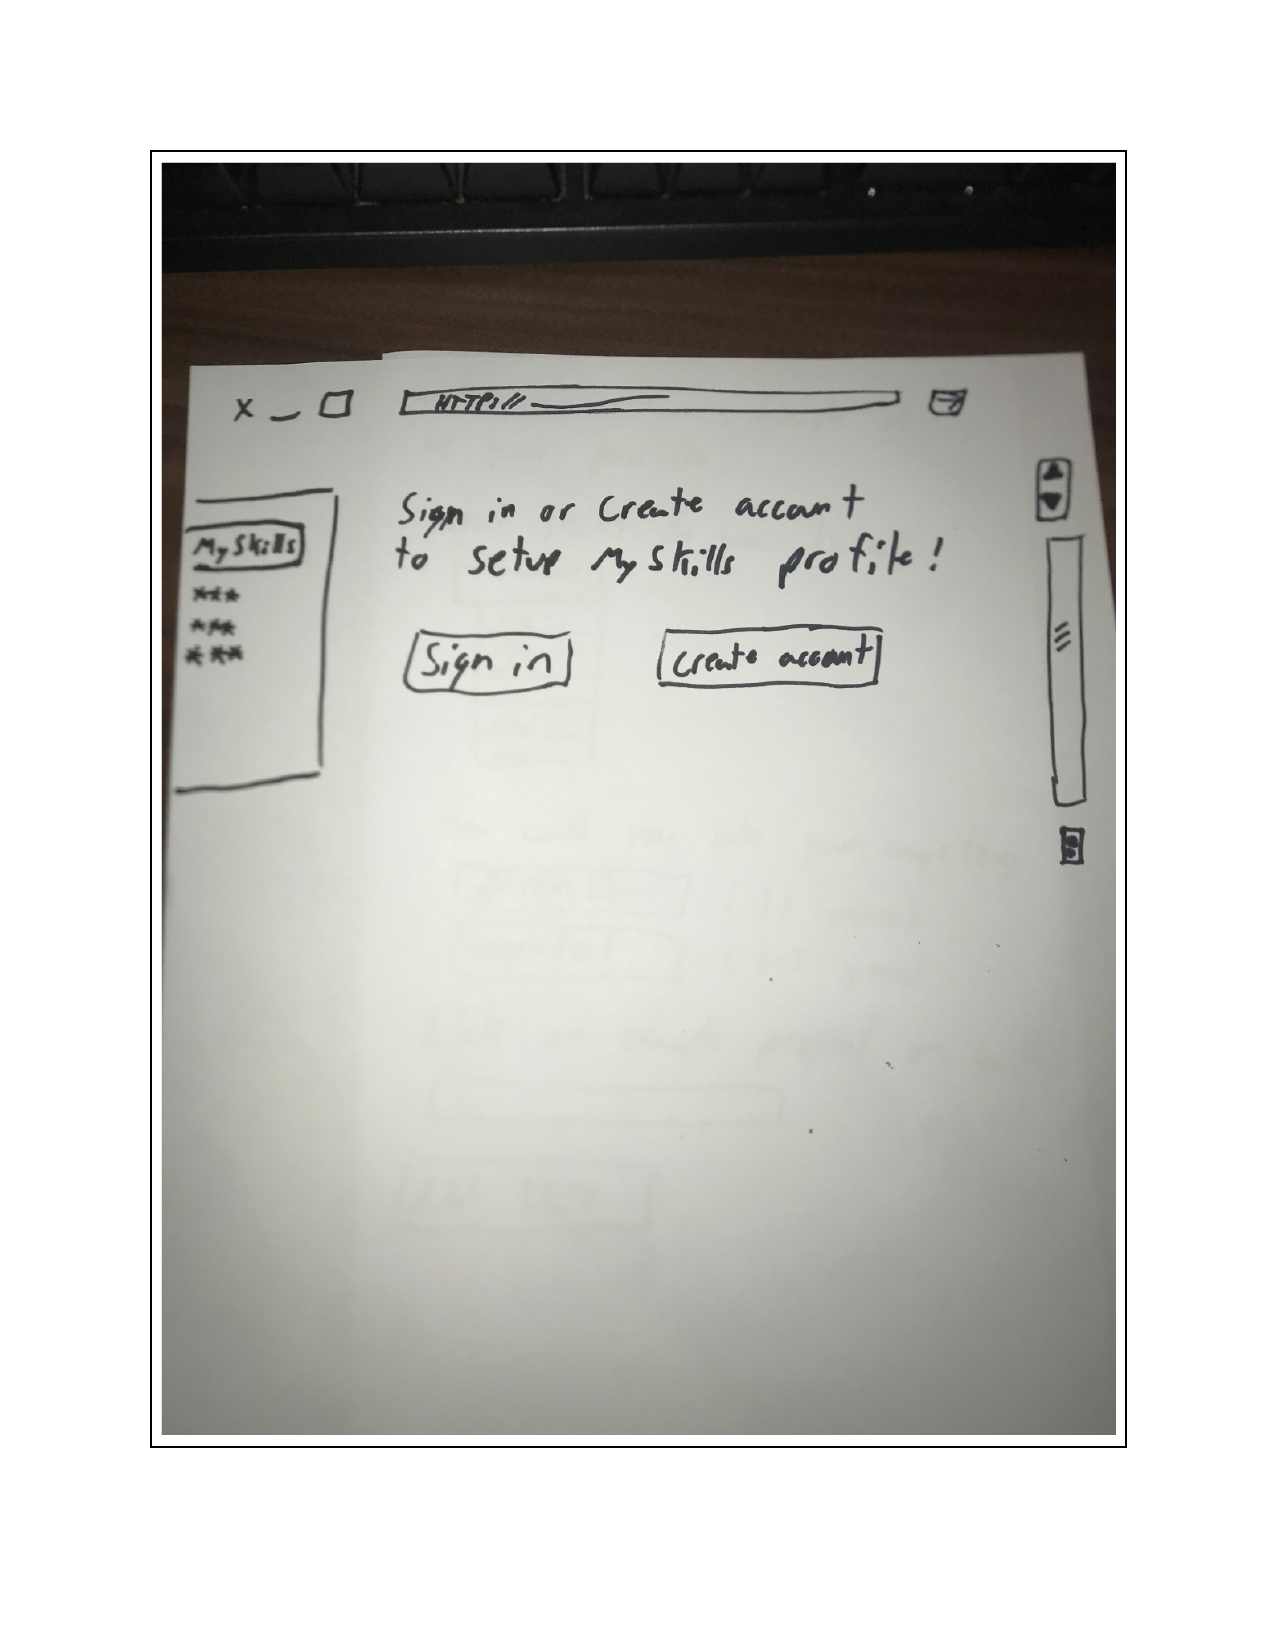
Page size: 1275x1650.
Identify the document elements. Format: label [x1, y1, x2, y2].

table_header [152, 152, 1125, 1446]
picture [163, 164, 1116, 1434]
